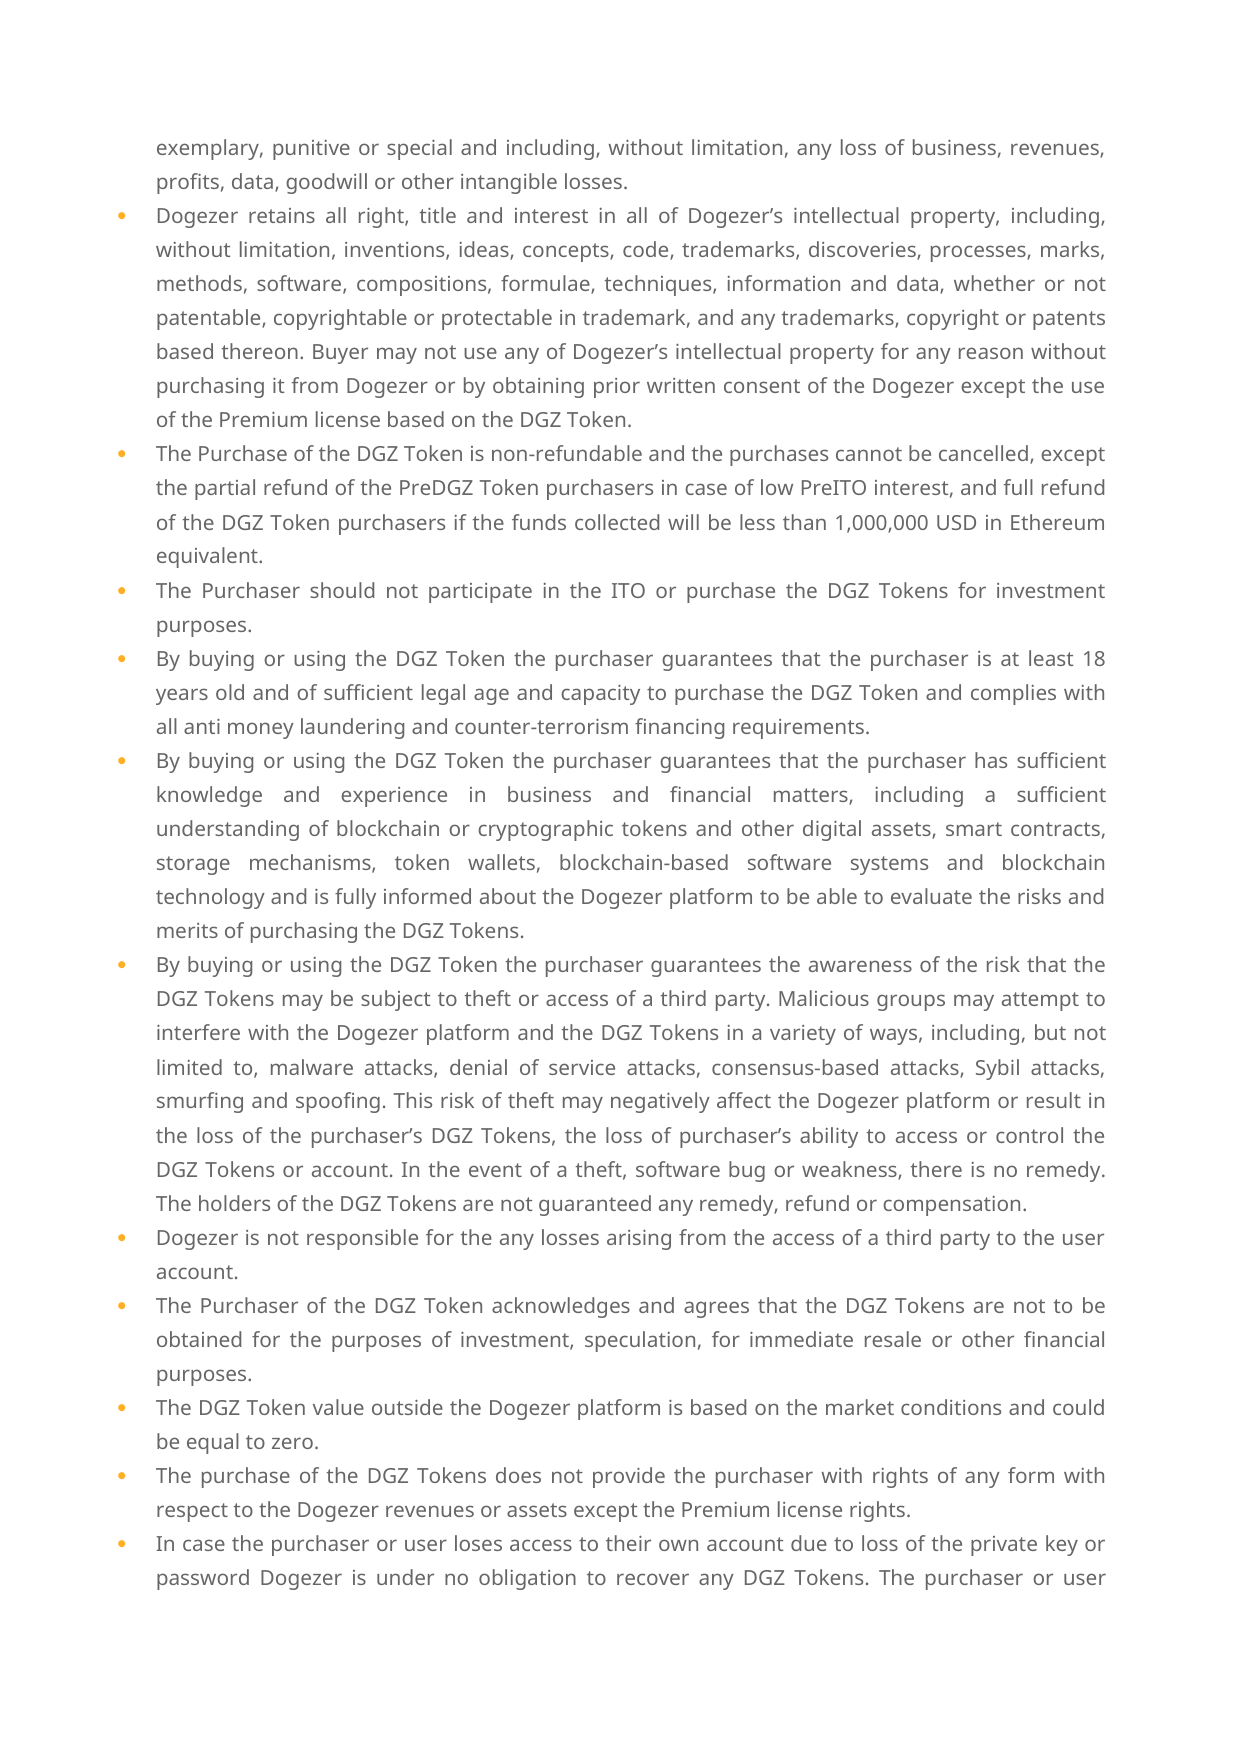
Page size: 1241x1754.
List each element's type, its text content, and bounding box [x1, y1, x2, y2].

list The purchase of the DGZ Tokens does not provide the purchaser with rights of any form with respect to the Dogezer revenues or assets except the Premium license rights. [118, 1461, 1107, 1524]
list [118, 133, 1107, 195]
list The DGZ Token value outside the Dogezer platform is based on the market conditions and could be equal to zero. [118, 1393, 1107, 1456]
list The Purchaser should not participate in the ITO or purchase the DGZ Tokens for investment purposes. [118, 576, 1107, 638]
list Dogezer is not responsible for the any losses arising from the access of a third party to the user account. [118, 1223, 1107, 1285]
list The Purchaser of the DGZ Token acknowledges and agrees that the DGZ Tokens are not to be obtained for the purposes of investment, speculation, for immediate resale or other financial purposes. [118, 1291, 1107, 1388]
list The Purchase of the DGZ Token is non-refundable and the purchases cannot be cancelled, except the partial refund of the PreDGZ Token purchasers in case of low PreITO interest, and full refund of the DGZ Token purchasers if the funds collected will be less than 1,000,000 USD in Ethereum equivalent. [118, 439, 1107, 570]
list By buying or using the DGZ Token the purchaser guarantees that the purchaser has sufficient knowledge and experience in business and financial matters, including a sufficient understanding of blockchain or cryptographic tokens and other digital assets, smart contracts, storage mechanisms, token wallets, blockchain-based software systems and blockchain technology and is fully informed about the Dogezer platform to be able to evaluate the risks and merits of purchasing the DGZ Tokens. [118, 746, 1107, 945]
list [118, 1529, 1107, 1592]
list Dogezer retains all right, title and interest in all of Dogezer’s intellectual property, including, without limitation, inventions, ideas, concepts, code, trademarks, discoveries, processes, marks, methods, software, compositions, formulae, techniques, information and data, whether or not patentable, copyrightable or protectable in trademark, and any trademarks, copyright or patents based thereon. Buyer may not use any of Dogezer’s intellectual property for any reason without purchasing it from Dogezer or by obtaining prior written consent of the Dogezer except the use of the Premium license based on the DGZ Token. [118, 201, 1107, 434]
list By buying or using the DGZ Token the purchaser guarantees the awareness of the risk that the DGZ Tokens may be subject to theft or access of a third party. Malicious groups may attempt to interfere with the Dogezer platform and the DGZ Tokens in a variety of ways, including, but not limited to, malware attacks, denial of service attacks, consensus-based attacks, Sybil attacks, smurfing and spoofing. This risk of theft may negatively affect the Dogezer platform or result in the loss of the purchaser’s DGZ Tokens, the loss of purchaser’s ability to access or control the DGZ Tokens or account. In the event of a theft, software bug or weakness, there is no remedy. The holders of the DGZ Tokens are not guaranteed any remedy, refund or compensation. [118, 950, 1107, 1217]
list By buying or using the DGZ Token the purchaser guarantees that the purchaser is at least 18 years old and of sufficient legal age and capacity to purchase the DGZ Token and complies with all anti money laundering and counter-terrorism financing requirements. [118, 644, 1107, 740]
